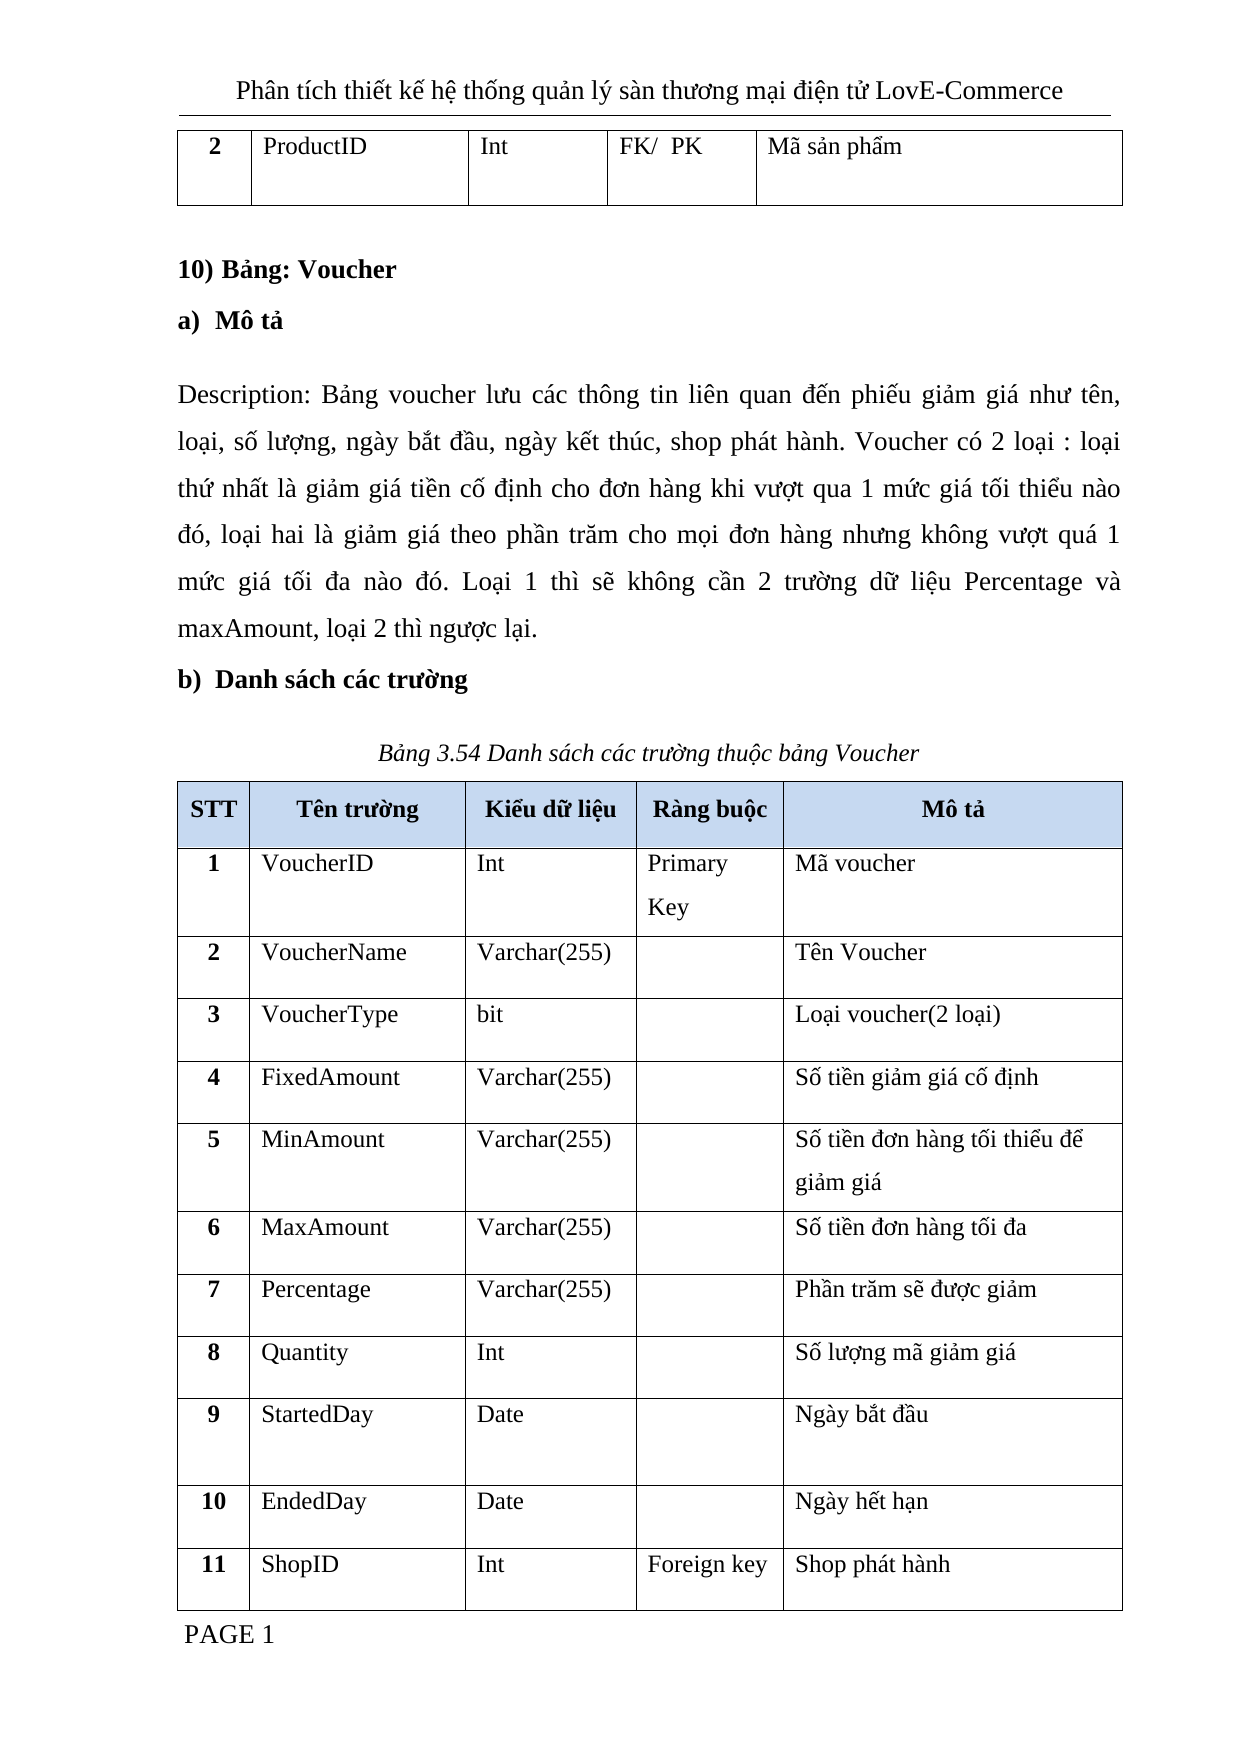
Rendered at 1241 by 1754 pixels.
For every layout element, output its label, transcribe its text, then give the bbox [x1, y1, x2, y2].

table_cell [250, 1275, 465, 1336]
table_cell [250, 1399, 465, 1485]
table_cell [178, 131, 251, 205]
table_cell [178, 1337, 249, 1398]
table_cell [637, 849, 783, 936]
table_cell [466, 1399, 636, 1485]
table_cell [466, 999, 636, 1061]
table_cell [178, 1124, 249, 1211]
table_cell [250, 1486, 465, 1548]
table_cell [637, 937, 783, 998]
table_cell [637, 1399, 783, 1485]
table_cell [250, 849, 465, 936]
list Bảng: Voucher [177, 253, 1122, 284]
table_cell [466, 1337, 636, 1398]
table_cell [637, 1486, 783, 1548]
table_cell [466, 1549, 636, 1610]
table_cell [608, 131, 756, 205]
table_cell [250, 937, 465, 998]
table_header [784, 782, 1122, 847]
text Bảng 3.54 Danh sách các trường thuộc bảng Voucher [177, 738, 1122, 766]
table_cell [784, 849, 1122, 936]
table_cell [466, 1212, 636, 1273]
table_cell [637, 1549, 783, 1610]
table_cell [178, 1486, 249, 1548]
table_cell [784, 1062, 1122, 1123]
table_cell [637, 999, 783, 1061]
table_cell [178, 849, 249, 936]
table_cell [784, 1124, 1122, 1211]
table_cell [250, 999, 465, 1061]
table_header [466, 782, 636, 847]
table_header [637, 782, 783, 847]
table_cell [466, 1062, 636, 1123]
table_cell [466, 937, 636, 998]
subtitle Danh sách các trường [177, 663, 1122, 694]
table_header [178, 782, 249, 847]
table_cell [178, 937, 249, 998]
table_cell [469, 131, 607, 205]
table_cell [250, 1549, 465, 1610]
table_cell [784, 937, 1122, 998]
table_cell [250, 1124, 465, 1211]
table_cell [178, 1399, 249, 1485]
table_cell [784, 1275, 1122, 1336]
text Description: Bảng voucher lưu các thông tin liên quan đến phiếu giảm giá như tên, loại, số lượng, ngày bắt đầu, ngày kết thúc, shop phát hành. Voucher có 2 loại : loại thứ nhất là giảm giá tiền cố định cho đơn hàng khi vượt qua 1 mức giá tối thiểu nào đó, loại hai là giảm giá theo phần trăm cho mọi đơn hàng nhưng không vượt quá 1 mức giá tối đa nào đó. Loại 1 thì sẽ không cần 2 trường dữ liệu Percentage và maxAmount, loại 2 thì ngược lại. [177, 379, 1122, 643]
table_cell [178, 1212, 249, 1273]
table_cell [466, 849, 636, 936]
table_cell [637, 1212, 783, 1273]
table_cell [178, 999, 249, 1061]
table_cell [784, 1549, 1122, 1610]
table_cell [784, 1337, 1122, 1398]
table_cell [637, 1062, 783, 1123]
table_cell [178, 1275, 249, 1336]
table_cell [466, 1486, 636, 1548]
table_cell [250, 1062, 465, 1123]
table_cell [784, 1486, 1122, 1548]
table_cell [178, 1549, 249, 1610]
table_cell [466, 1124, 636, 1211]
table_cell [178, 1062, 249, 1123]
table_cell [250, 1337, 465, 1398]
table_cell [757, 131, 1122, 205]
subtitle Mô tả [177, 304, 1122, 335]
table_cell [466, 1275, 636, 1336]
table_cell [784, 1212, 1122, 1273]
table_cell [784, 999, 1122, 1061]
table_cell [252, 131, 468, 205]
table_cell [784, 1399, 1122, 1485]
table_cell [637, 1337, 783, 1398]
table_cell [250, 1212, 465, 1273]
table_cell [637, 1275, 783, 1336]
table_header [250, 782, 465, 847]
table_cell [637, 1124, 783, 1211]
